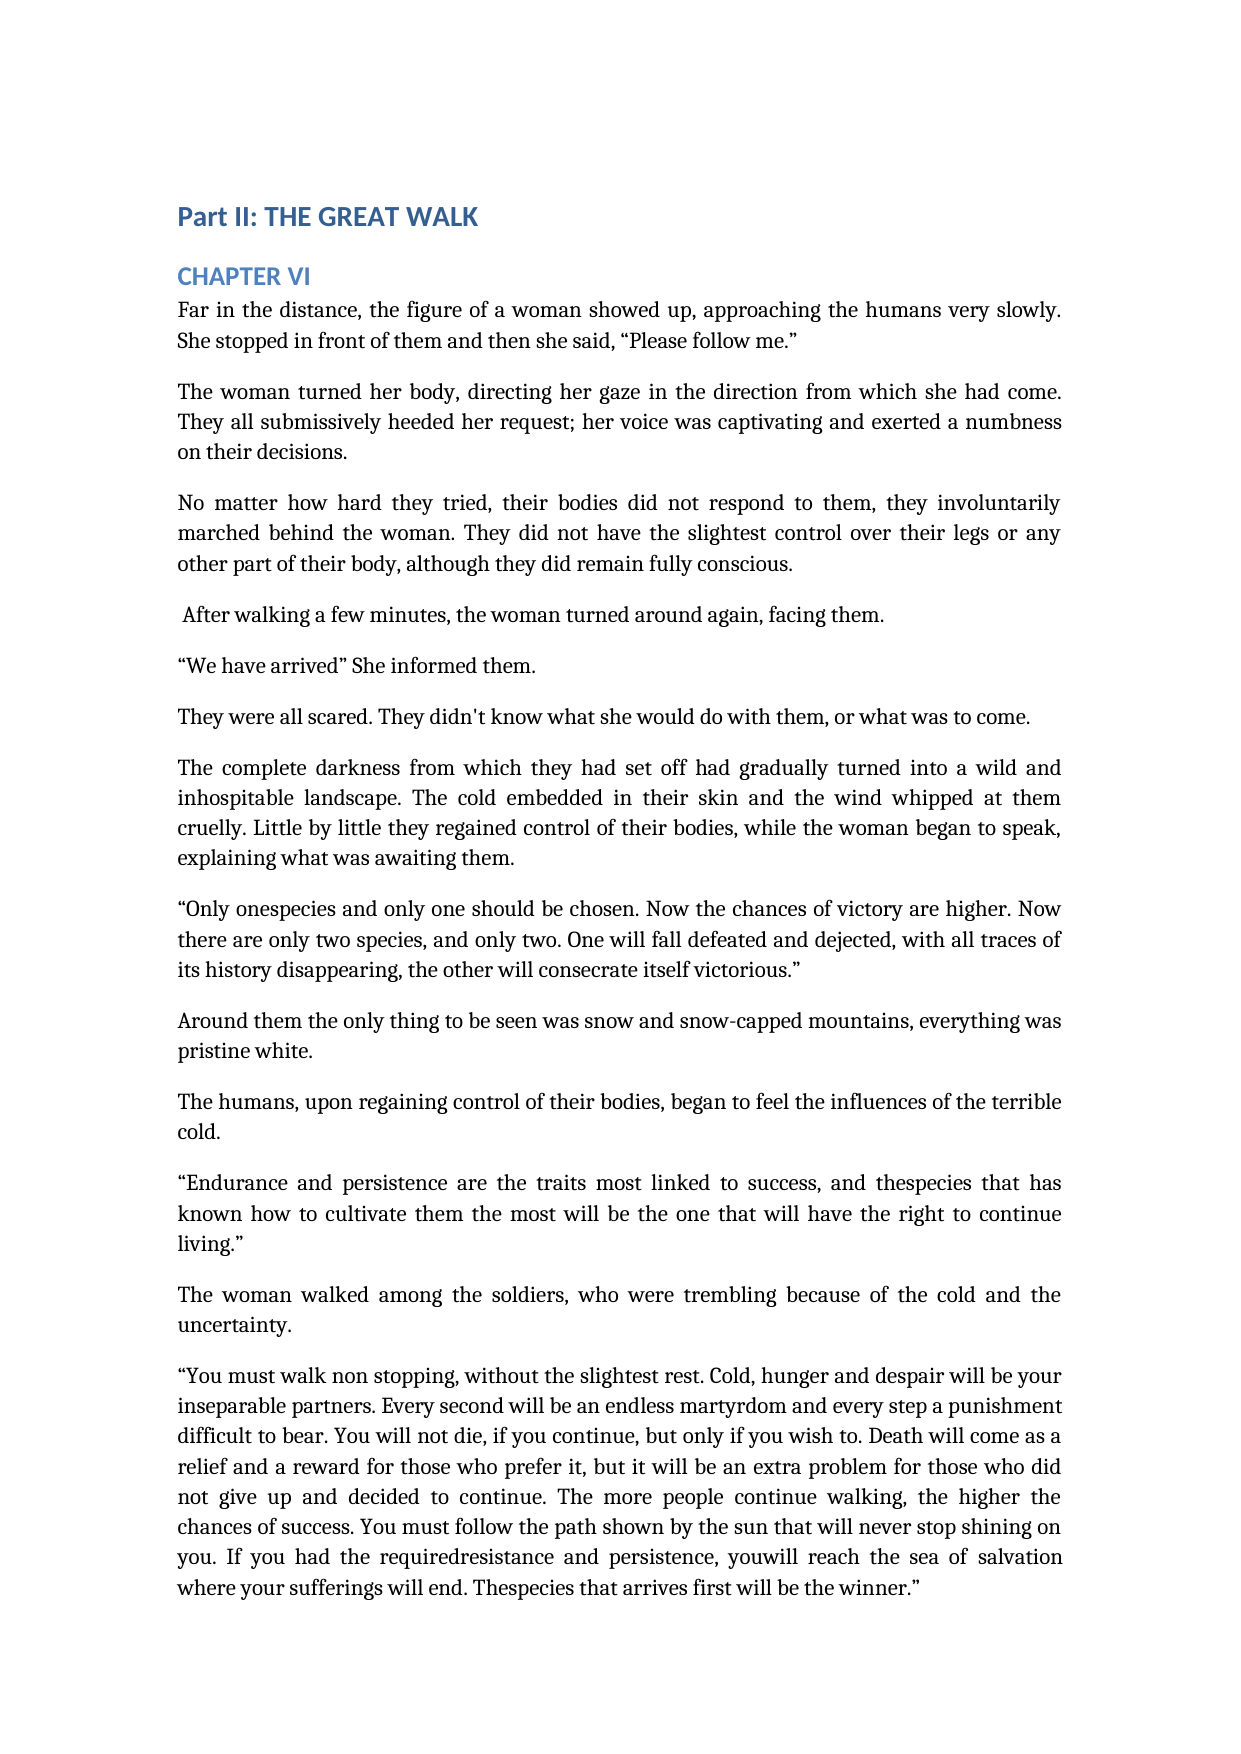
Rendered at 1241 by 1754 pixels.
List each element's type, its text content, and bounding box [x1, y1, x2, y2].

text “You must walk non stopping, without the slightest rest. Cold, hunger and despair will be your inseparable partners. Every second will be an endless martyrdom and every step a punishment difficult to bear. You will not die, if you continue, but only if you wish to. Death will come as a relief and a reward for those who prefer it, but it will be an extra problem for those who did not give up and decided to continue. The more people continue walking, the higher the chances of success. You must follow the path shown by the sun that will never stop shining on you. If you had the requiredresistance and persistence, youwill reach the sea of ​​salvation where your sufferings will end. Thespecies that arrives first will be the winner.” [177, 1363, 1063, 1601]
text The woman turned her body, directing her gaze in the direction from which she had come. They all submissively heeded her request; her voice was captivating and exerted a numbness on their decisions. [177, 378, 1063, 465]
text After walking a few minutes, the woman turned around again, facing them. [177, 601, 1063, 628]
text The woman walked among the soldiers, who were trembling because of the cold and the uncertainty. [177, 1282, 1063, 1338]
text The humans, upon regaining control of their bodies, began to feel the influences of the terrible cold. [177, 1089, 1063, 1146]
text Around them the only thing to be seen was snow and snow-capped mountains, everything was pristine white. [177, 1008, 1063, 1064]
subtitle CHAPTER VI [177, 259, 1063, 292]
text “Endurance and persistence are the traits most linked to success, and thespecies that has known how to cultivate them the most will be the one that will have the right to continue living.” [177, 1170, 1063, 1257]
text They were all scared. They didn't know what she would do with them, or what was to come. [177, 703, 1063, 730]
text The complete darkness from which they had set off had gradually turned into a wild and inhospitable landscape. The cold embedded in their skin and the wind whipped at them cruelly. Little by little they regained control of their bodies, while the woman began to speak, explaining what was awaiting them. [177, 754, 1063, 872]
text No matter how hard they tried, their bodies did not respond to them, they involuntarily marched behind the woman. They did not have the slightest control over their legs or any other part of their body, although they did remain fully conscious. [177, 490, 1063, 577]
subtitle Part II: THE GREAT WALK [177, 198, 1063, 233]
text “We have arrived” She informed them. [177, 652, 1063, 679]
text “Only onespecies and only one should be chosen. Now the chances of victory are higher. Now there are only two species, and only two. One will fall defeated and dejected, with all traces of its history disappearing, the other will consecrate itself victorious.” [177, 896, 1063, 983]
text Far in the distance, the figure of a woman showed up, approaching the humans very slowly. She stopped in front of them and then she said, “Please follow me.” [177, 297, 1063, 354]
